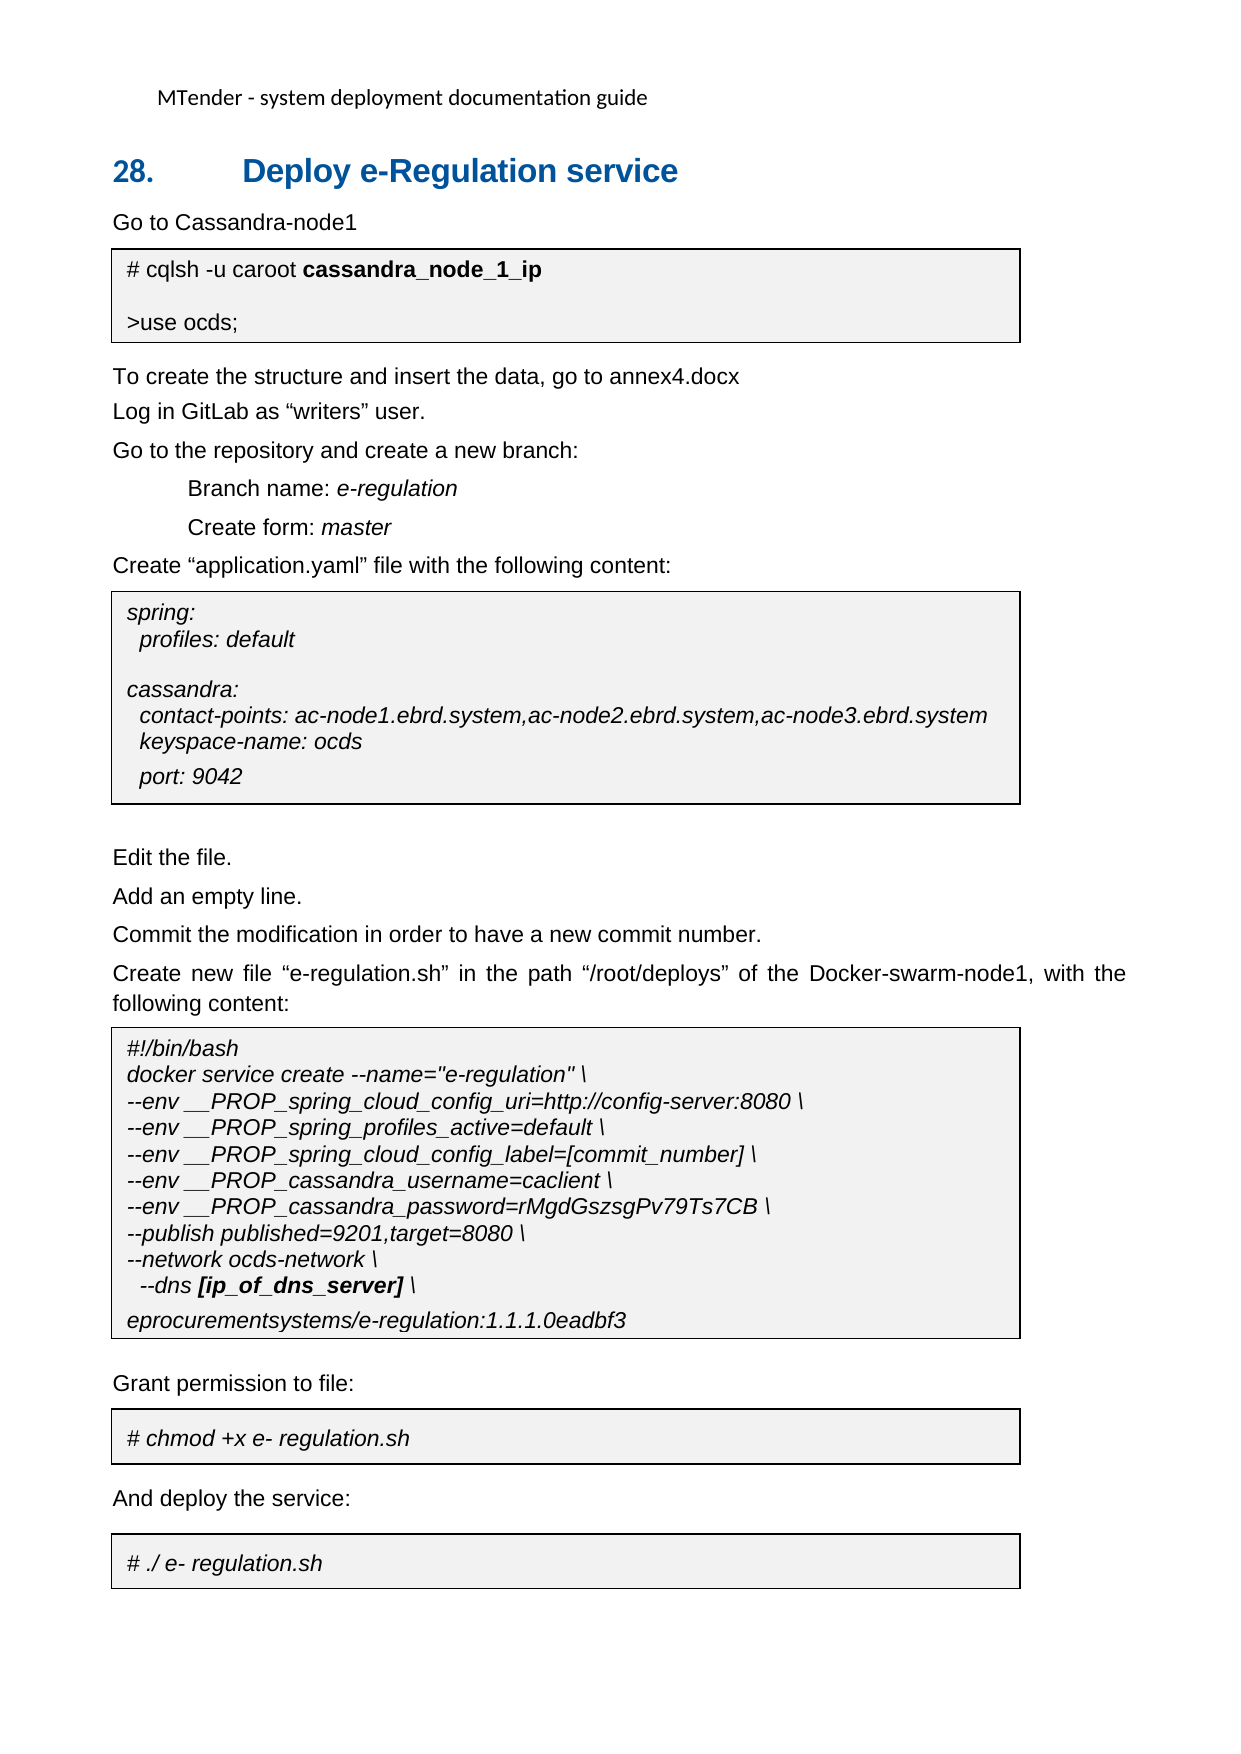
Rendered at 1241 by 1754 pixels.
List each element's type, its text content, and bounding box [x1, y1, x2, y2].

text Create “application.yaml” file with the following content: [112, 552, 1128, 578]
text Add an empty line. [112, 883, 1128, 909]
text Branch name: e-regulation [187, 475, 1128, 501]
text Edit the file. [112, 844, 1128, 871]
text And deploy the service: [112, 1485, 1128, 1512]
text To create the structure and insert the data, go to annex4.docx [112, 363, 1128, 390]
subtitle Deploy e-Regulation service [112, 150, 1128, 191]
text Create form: master [187, 514, 1128, 540]
text Create new file “e-regulation.sh” in the path “/root/deploys” of the Docker-swarm-node1, with the following content: [112, 960, 1128, 1017]
text Commit the modification in order to have a new commit number. [112, 921, 1128, 948]
text Go to Cassandra-node1 [112, 209, 1128, 236]
text Go to the repository and create a new branch: [112, 437, 1128, 463]
text Log in GitLab as “writers” user. [112, 398, 1128, 424]
text Grant permission to file: [112, 1370, 1128, 1396]
